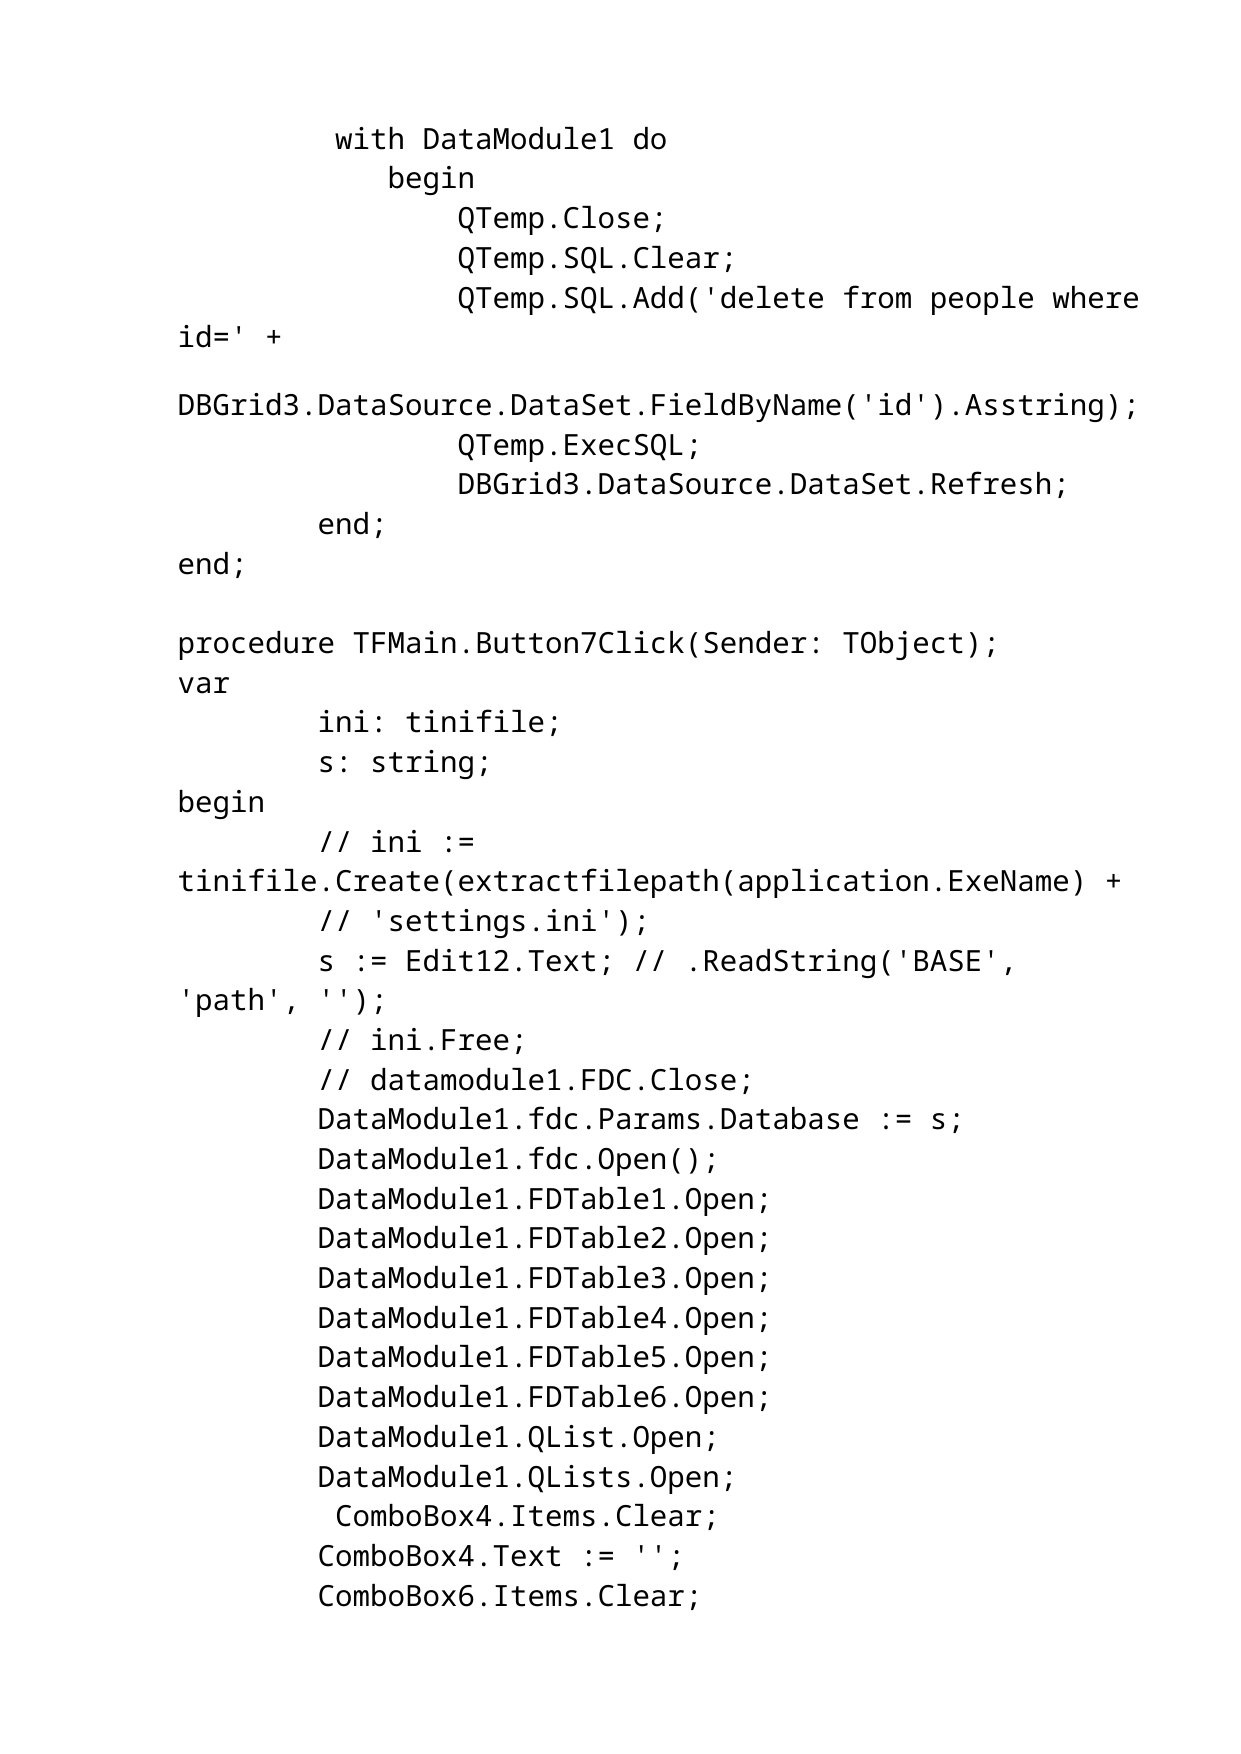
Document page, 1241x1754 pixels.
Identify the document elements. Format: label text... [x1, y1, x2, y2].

text DataModule1.fdc.Params.Database := s; [177, 1099, 1152, 1138]
text DataModule1.FDTable4.Open; [177, 1297, 1152, 1337]
text ComboBox6.Items.Clear; [177, 1575, 1152, 1614]
text DataModule1.QLists.Open; [177, 1456, 1152, 1496]
text // ini.Free; [177, 1019, 1152, 1059]
text DataModule1.FDTable1.Open; [177, 1178, 1152, 1218]
text QTemp.Close; [177, 197, 1152, 237]
text ini: tinifile; [177, 702, 1152, 741]
text DBGrid3.DataSource.DataSet.FieldByName('id').Asstring); [177, 356, 1152, 424]
text ComboBox4.Text := ''; [177, 1535, 1152, 1575]
text end; [177, 503, 1152, 543]
text DataModule1.FDTable5.Open; [177, 1337, 1152, 1376]
text var [177, 662, 1152, 702]
text // 'settings.ini'); [177, 900, 1152, 940]
text DataModule1.fdc.Open(); [177, 1138, 1152, 1178]
text begin [177, 781, 1152, 821]
text DataModule1.FDTable6.Open; [177, 1376, 1152, 1416]
text procedure TFMain.Button7Click(Sender: TObject); [177, 622, 1152, 662]
text s := Edit12.Text; // .ReadString('BASE', 'path', ''); [177, 940, 1152, 1019]
text ComboBox4.Items.Clear; [177, 1496, 1152, 1535]
text DataModule1.QList.Open; [177, 1416, 1152, 1456]
text DataModule1.FDTable3.Open; [177, 1257, 1152, 1297]
text s: string; [177, 741, 1152, 781]
text with DataModule1 do [177, 118, 1152, 158]
text QTemp.SQL.Add('delete from people where id=' + [177, 277, 1152, 356]
text // ini := tinifile.Create(extractfilepath(application.ExeName) + [177, 821, 1152, 900]
text // datamodule1.FDC.Close; [177, 1059, 1152, 1099]
text DBGrid3.DataSource.DataSet.Refresh; [177, 464, 1152, 503]
text end; [177, 543, 1152, 583]
text DataModule1.FDTable2.Open; [177, 1218, 1152, 1257]
text QTemp.SQL.Clear; [177, 237, 1152, 277]
text begin [177, 158, 1152, 197]
text QTemp.ExecSQL; [177, 424, 1152, 464]
